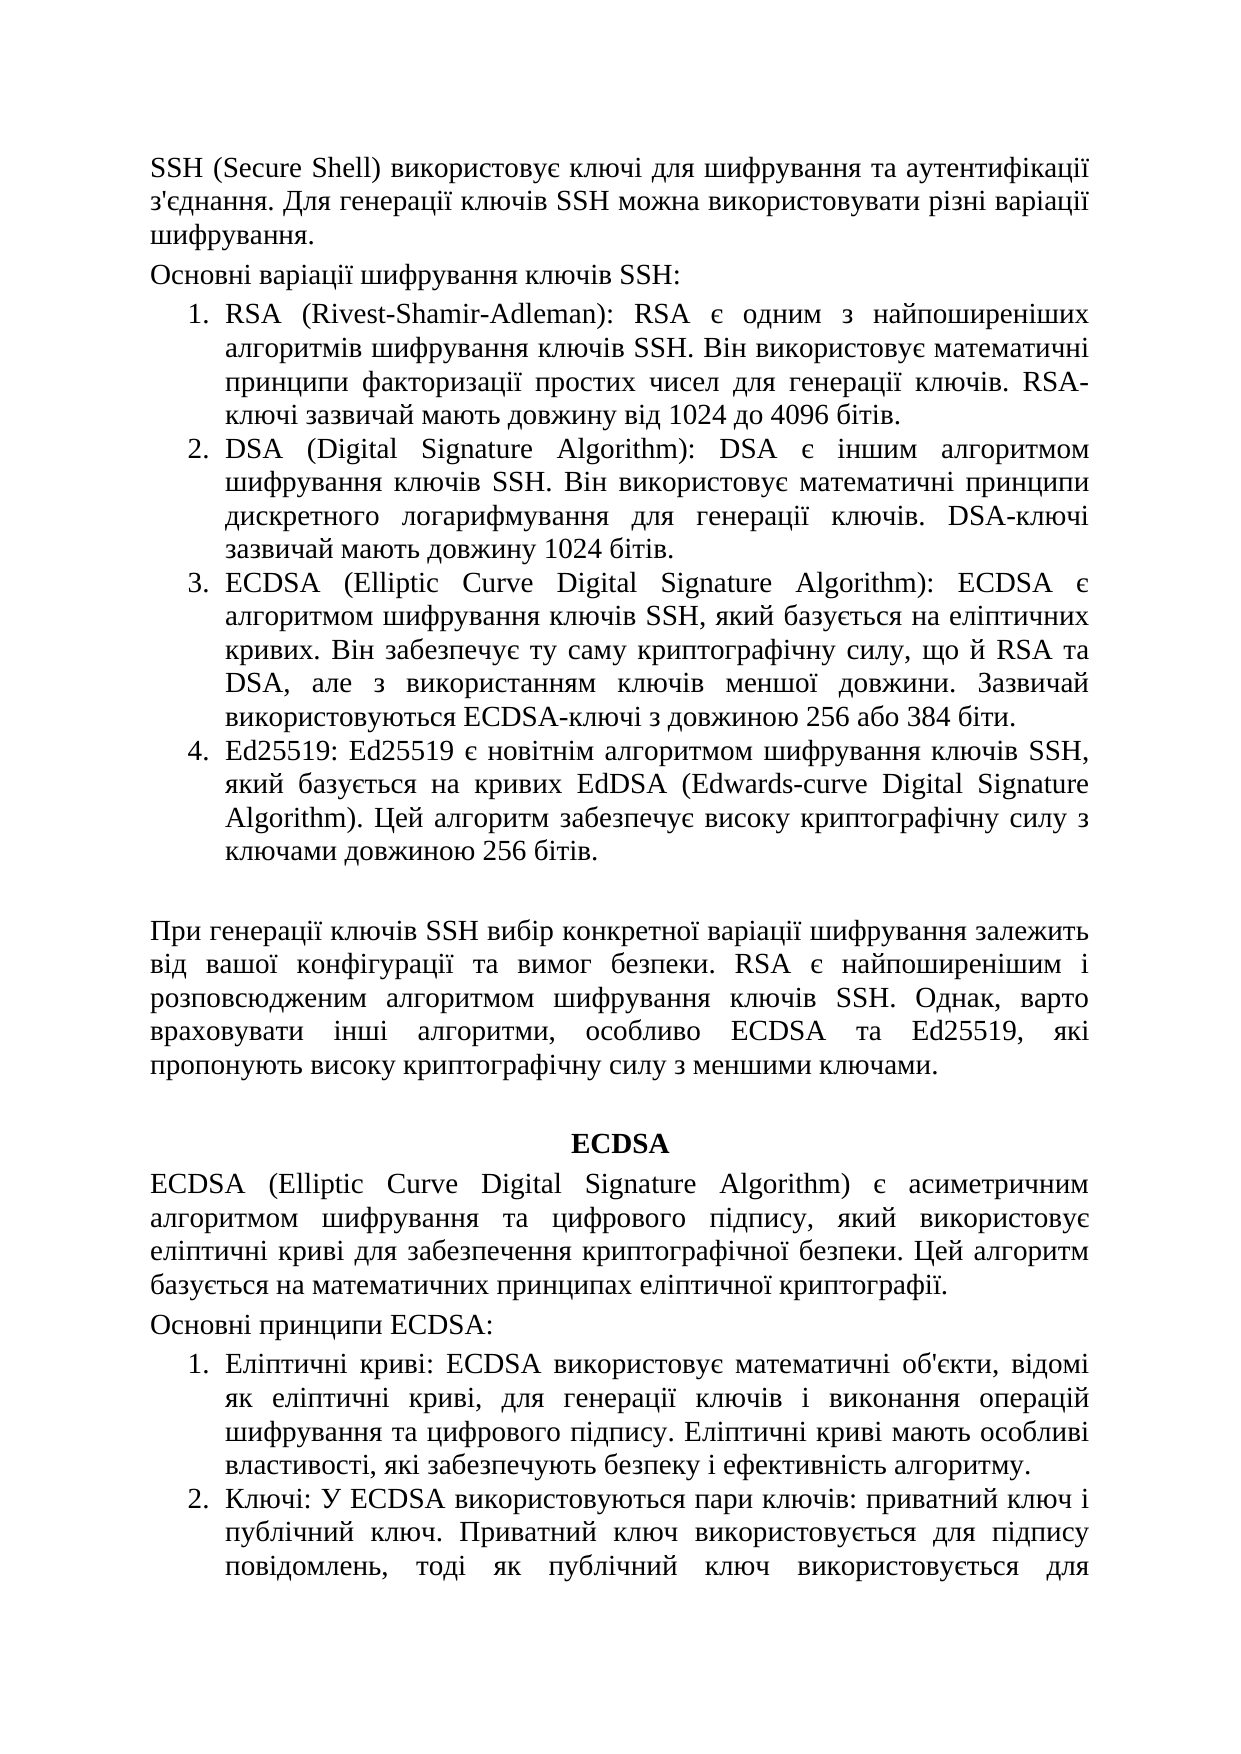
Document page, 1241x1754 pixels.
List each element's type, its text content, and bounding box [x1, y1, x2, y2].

text ECDSA [150, 1127, 1090, 1160]
text Основні варіації шифрування ключів SSH: [150, 257, 1090, 290]
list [187, 1481, 1090, 1581]
list ECDSA (Elliptic Curve Digital Signature Algorithm): ECDSA є алгоритмом шифрування ключів SSH, який базується на еліптичних кривих. Він забезпечує ту саму криптографічну силу, що й RSA та DSA, але з використанням ключів меншої довжини. Зазвичай використовуються ECDSA-ключі з довжиною 256 або 384 біти. [187, 565, 1090, 733]
list Ed25519: Ed25519 є новітнім алгоритмом шифрування ключів SSH, який базується на кривих EdDSA (Edwards-curve Digital Signature Algorithm). Цей алгоритм забезпечує високу криптографічну силу з ключами довжиною 256 бітів. [187, 733, 1090, 867]
list RSA (Rivest-Shamir-Adleman): RSA є одним з найпоширеніших алгоритмів шифрування ключів SSH. Він використовує математичні принципи факторизації простих чисел для генерації ключів. RSA-ключі зазвичай мають довжину від 1024 до 4096 бітів. [187, 297, 1090, 431]
text При генерації ключів SSH вибір конкретної варіації шифрування залежить від вашої конфігурації та вимог безпеки. RSA є найпоширенішим і розповсюдженим алгоритмом шифрування ключів SSH. Однак, варто враховувати інші алгоритми, особливо ECDSA та Ed25519, які пропонують високу криптографічну силу з меншими ключами. [150, 913, 1090, 1081]
list Еліптичні криві: ECDSA використовує математичні об'єкти, відомі як еліптичні криві, для генерації ключів і виконання операцій шифрування та цифрового підпису. Еліптичні криві мають особливі властивості, які забезпечують безпеку і ефективність алгоритму. [187, 1347, 1090, 1481]
text Основні принципи ECDSA: [150, 1307, 1090, 1340]
text SSH (Secure Shell) використовує ключі для шифрування та аутентифікації з'єднання. Для генерації ключів SSH можна використовувати різні варіації шифрування. [150, 150, 1090, 251]
text ECDSA (Elliptic Curve Digital Signature Algorithm) є асиметричним алгоритмом шифрування та цифрового підпису, який використовує еліптичні криві для забезпечення криптографічної безпеки. Цей алгоритм базується на математичних принципах еліптичної криптографії. [150, 1166, 1090, 1301]
list DSA (Digital Signature Algorithm): DSA є іншим алгоритмом шифрування ключів SSH. Він використовує математичні принципи дискретного логарифмування для генерації ключів. DSA-ключі зазвичай мають довжину 1024 бітів. [187, 431, 1090, 565]
